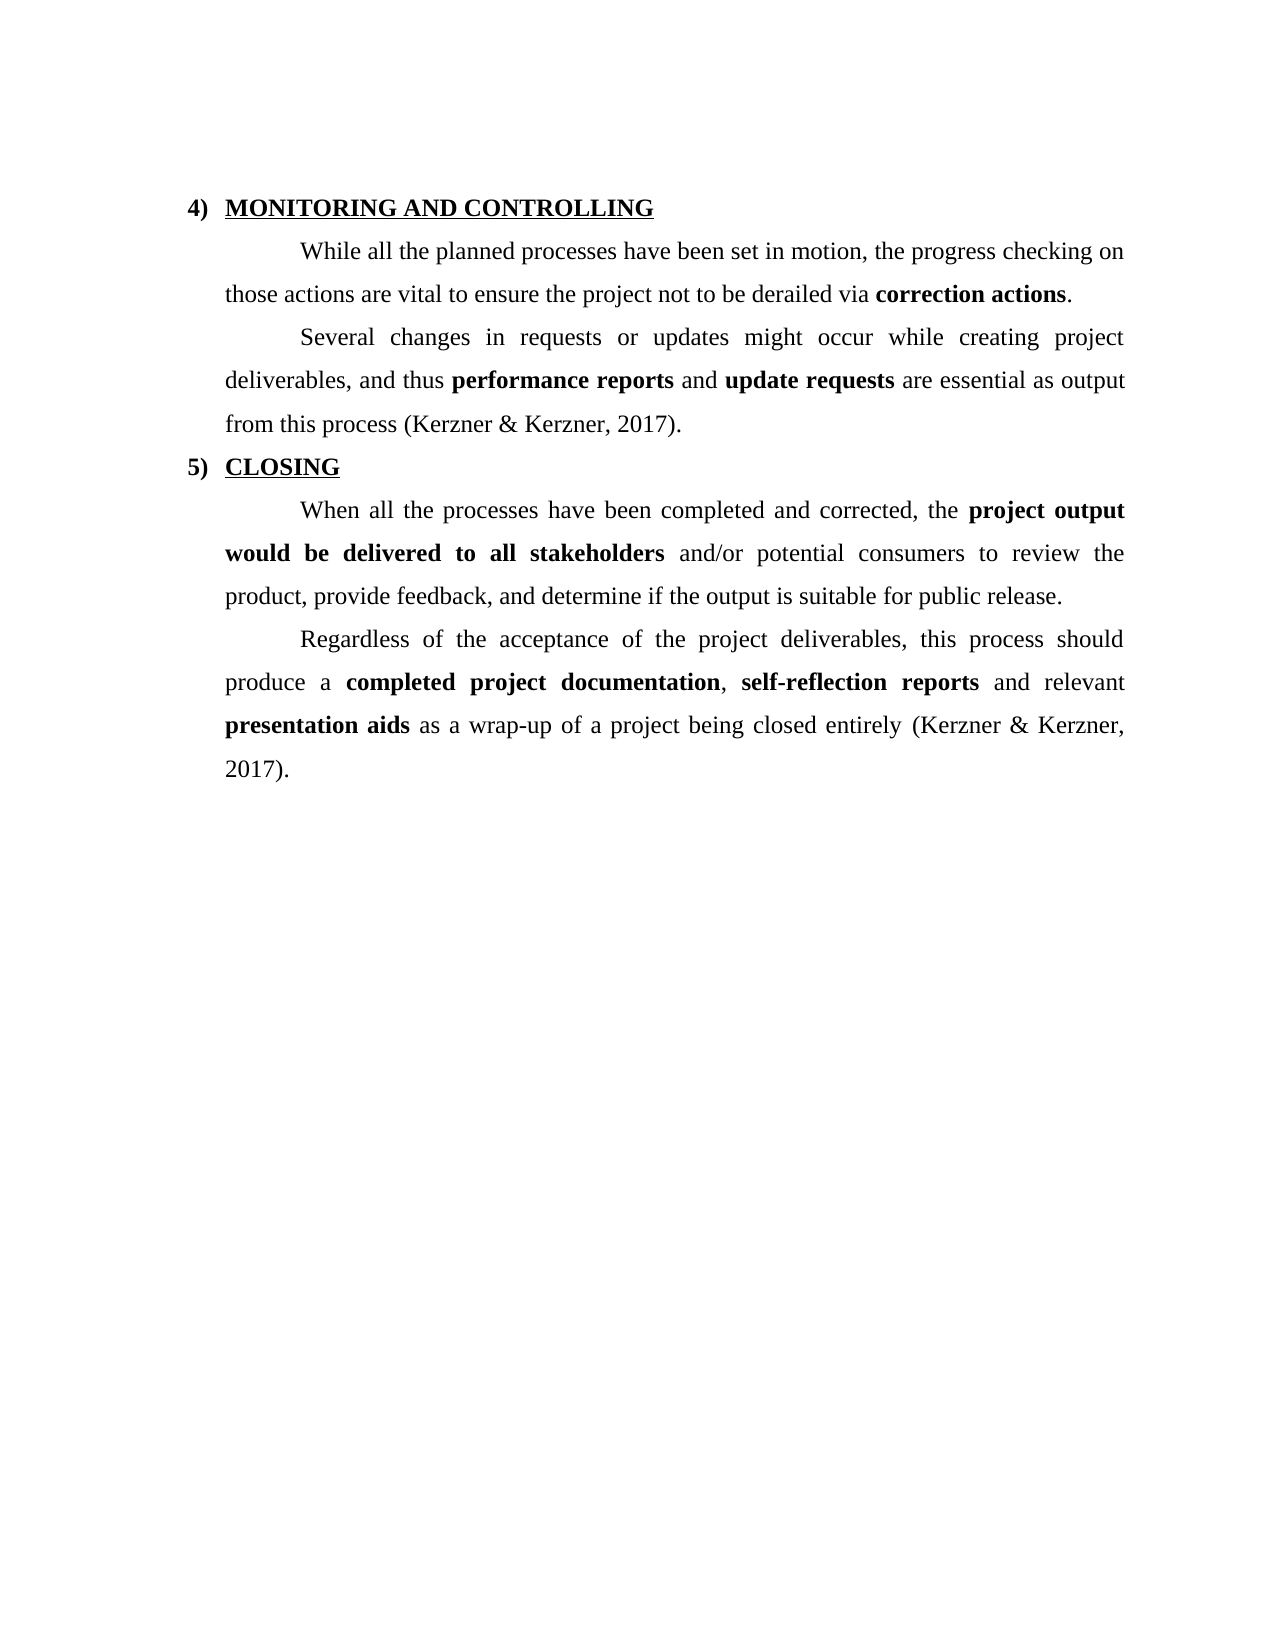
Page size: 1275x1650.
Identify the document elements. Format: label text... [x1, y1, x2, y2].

list MONITORING AND CONTROLLING [187, 193, 1125, 222]
list When all the processes have been completed and corrected, the project output would be delivered to all stakeholders and/or potential consumers to review the product, provide feedback, and determine if the output is suitable for public release. [225, 495, 1125, 610]
list CLOSING [187, 452, 1125, 481]
list Regardless of the acceptance of the project deliverables, this process should produce a completed project documentation, self-reflection reports and relevant presentation aids as a wrap-up of a project being closed entirely. [225, 624, 1125, 782]
list Several changes in requests or updates might occur while creating project deliverables, and thus performance reports and update requests are essential as output from this process. [225, 322, 1125, 437]
list While all the planned processes have been set in motion, the progress checking on those actions are vital to ensure the project not to be derailed via correction actions. [225, 236, 1125, 308]
